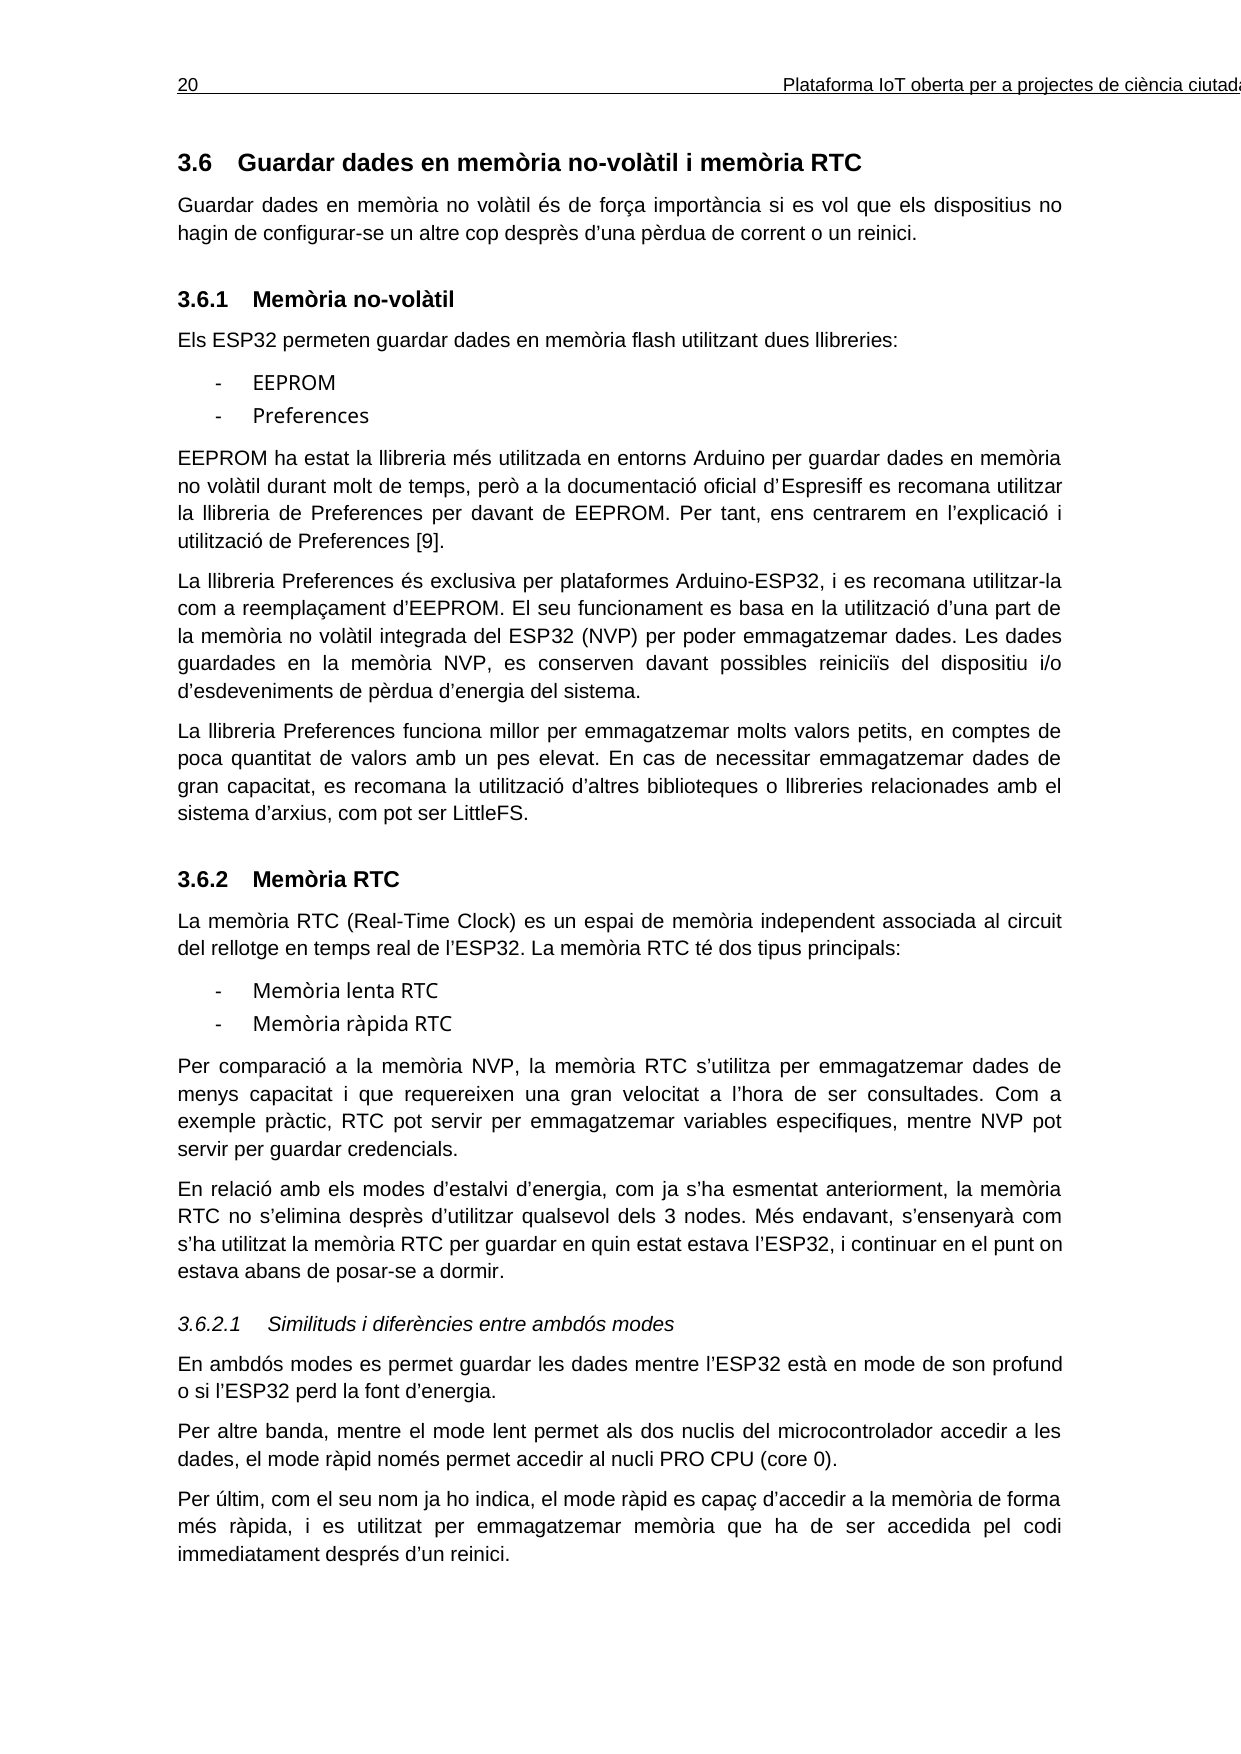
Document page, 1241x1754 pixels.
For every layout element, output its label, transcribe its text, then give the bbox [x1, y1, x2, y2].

text Per comparació a la memòria NVP, la memòria RTC s’utilitza per emmagatzemar dades de menys capacitat i que requereixen una gran velocitat a l’hora de ser consultades. Com a exemple pràctic, RTC pot servir per emmagatzemar variables especifiques, mentre NVP pot servir per guardar credencials. [177, 1054, 1063, 1160]
text Per últim, com el seu nom ja ho indica, el mode ràpid es capaç d’accedir a la memòria de forma més ràpida, i es utilitzat per emmagatzemar memòria que ha de ser accedida pel codi immediatament després d’un reinici. [177, 1486, 1063, 1565]
text Els ESP32 permeten guardar dades en memòria flash utilitzant llibreries: [177, 328, 1063, 352]
subtitle Memòria RTC [177, 866, 1063, 892]
text La llibreria Preferences és exclusiva per plataformes Arduino-ESP32, i es recomana utilitzar-la com a reemplaçament d’EEPROM. El seu funcionament es basa en la utilització d’una part de la memòria no volàtil integrada del ESP (NVP) per poder emmagatzemar dades. Les dades guardades en la memòria NVP, es conserven davant possibles reiniciïs del dispositiu i/o d’esdeveniments de pèrdua d’energia del sistema. [177, 568, 1063, 702]
text En relació amb els modes d’estalvi d’energia, com ja s’ha esmentat anteriorment, la memòria RTC no s’elimina desprès d’utilitzar qualsevol dels 3 nodes. Més endavant, s’ensenyarà com s’ha utilitzat la memòria RTC per guardar en quin estat estava ESP, i continuar en el punt on estava abans de posar-se a dormir. [177, 1176, 1063, 1283]
subtitle Similituds i diferències entre ambdós modes [177, 1311, 1063, 1335]
text La memòria RTC (Real-Time Clock) es un espai de memòria independent associada al circuit del rellotge en temps real de l’ESP32. La memòria RTC té dos tipus principals: [177, 909, 1063, 960]
subtitle Memòria no-volàtil [177, 286, 1063, 312]
list EEPROM [215, 368, 1063, 397]
list Preferences [215, 401, 1063, 429]
text EEPROM ha estat la llibreria més utilitzada en entorns Arduino per guardar dades en memòria no volàtil durant molt de temps, però a la documentació oficial d’spresiff es recomana utilitzar la llibreria de Preferences per davant de EEPROM. Per tant, ens centrarem en l’explicació i utilització de Preferences. [177, 446, 1063, 552]
text En ambdós modes es permet guardar les dades mentre l’ESP està en mode de son profund o si l’ESP perd la font d’energia. [177, 1351, 1063, 1403]
text Guardar dades en memòria no volàtil és de força importància si es vol que els dispositius no hagin de configurar-se un altre cop desprès d’una pèrdua de corrent o un reinici. [177, 193, 1063, 244]
text Per altre banda, mentre el mode lent permet als dos nuclis del microcontrolador accedir a les dades, el mode ràpid només permet accedir al nucli PRO CPU (core 0). [177, 1419, 1063, 1470]
list Memòria ràpida RTC [215, 1009, 1063, 1037]
text La llibreria Preferences funciona millor per emmagatzemar molts valors petits, en comptes de poca quantitat de valors amb un pes elevat. En cas de necessitar emmagatzemar dades de gran capacitat, es recomana la utilització d’altres biblioteques o llibreries relacionades amb el sistema d’arxius, com pot ser LittleFS. [177, 718, 1063, 825]
list Memòria lenta RTC [215, 976, 1063, 1005]
subtitle Guardar dades en memòria no-volàtil i memòria RTC [177, 148, 1063, 176]
